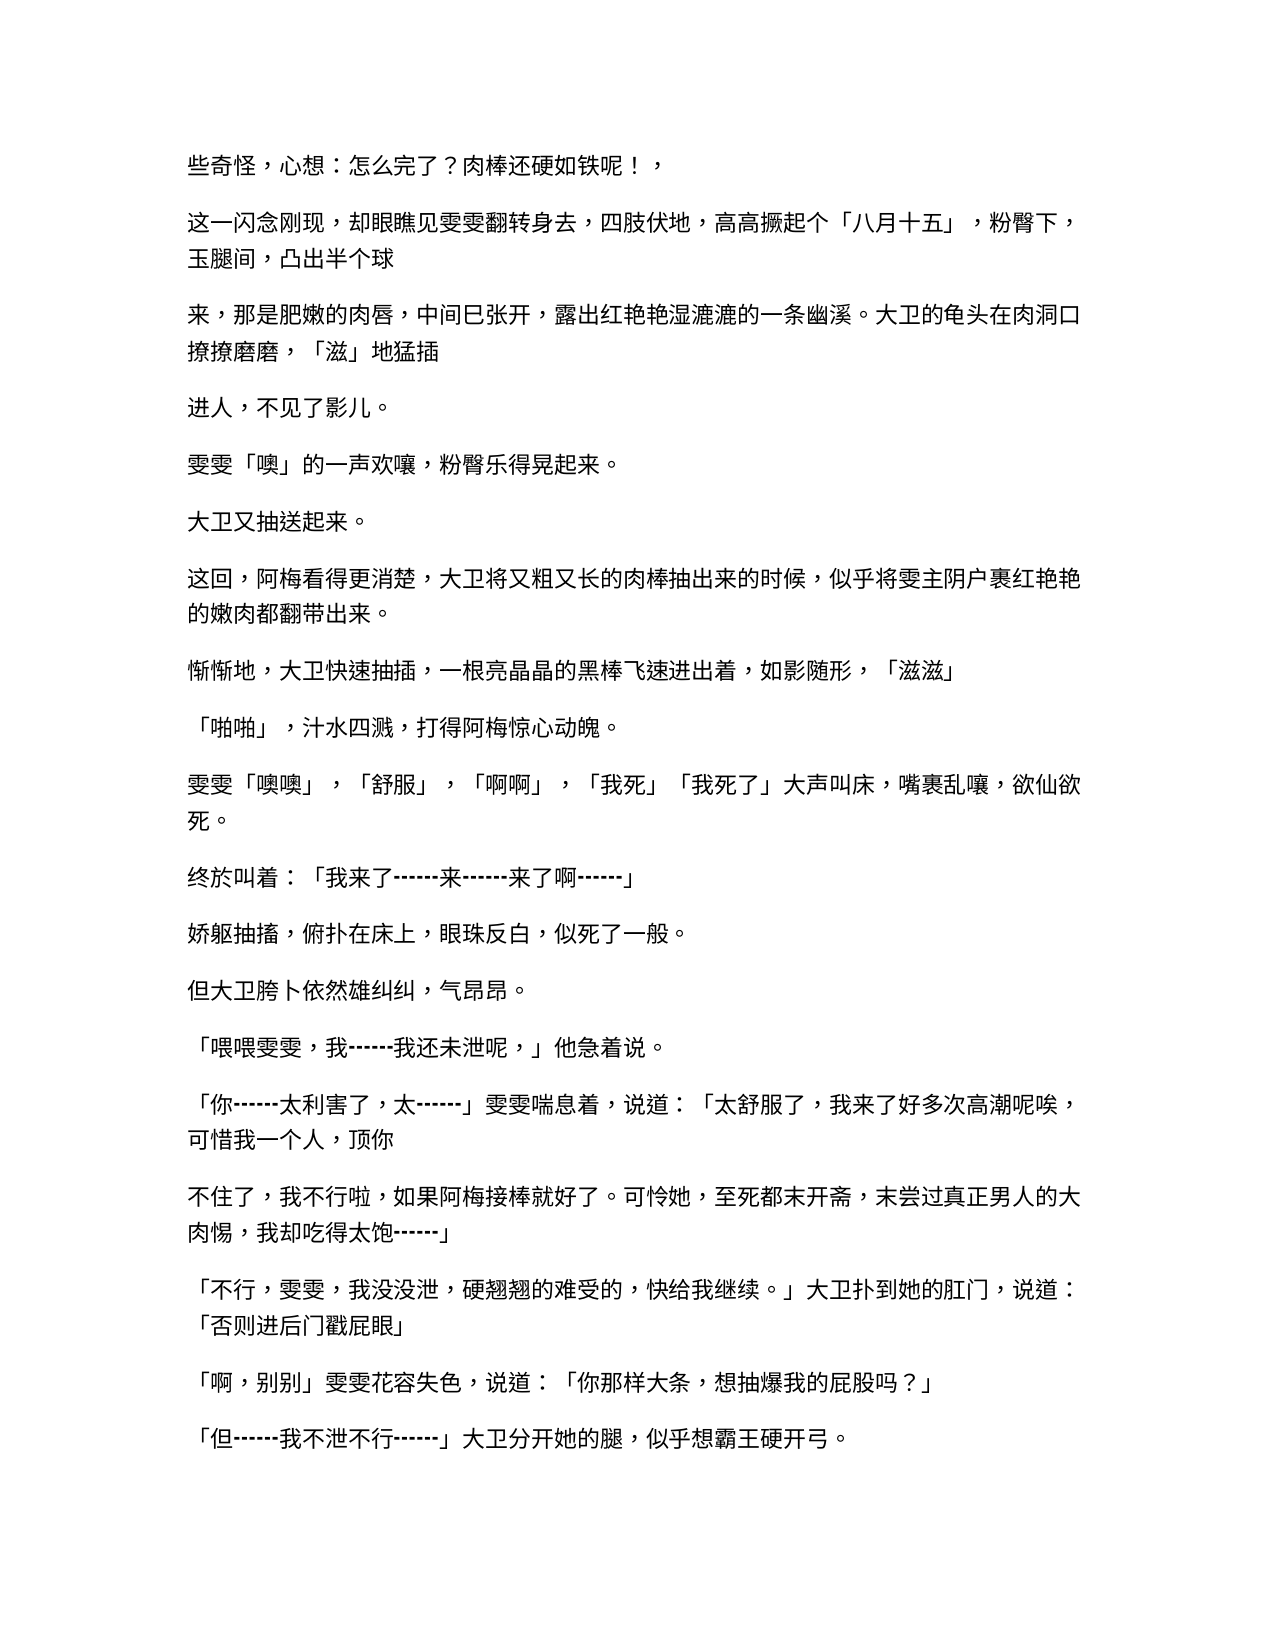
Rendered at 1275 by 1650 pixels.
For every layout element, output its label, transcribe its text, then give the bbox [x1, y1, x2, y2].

text 「你┅┅太利害了，太┅┅」雯雯喘息着，说道：「太舒服了，我来了好多次高潮呢唉，可惜我一个人，顶你 [187, 1088, 1087, 1156]
text 娇躯抽搐，俯扑在床上，眼珠反白，似死了一般。 [187, 918, 1087, 949]
text 雯雯「噢」的一声欢嚷，粉臀乐得晃起来。 [187, 449, 1087, 480]
text 「喂喂雯雯，我┅┅我还未泄呢，」他急着说。 [187, 1032, 1087, 1063]
text 大卫又抽送起来。 [187, 506, 1087, 537]
text 但大卫胯卜依然雄纠纠，气昂昂。 [187, 975, 1087, 1006]
text 来，那是肥嫩的肉唇，中间巳张开，露出红艳艳湿漉漉的一条幽溪。大卫的龟头在肉洞口撩撩磨磨，「滋」地猛插 [187, 299, 1087, 367]
text 惭惭地，大卫快速抽插，一根亮晶晶的黑棒飞速进出着，如影随形，「滋滋」 [187, 655, 1087, 686]
text 「但┅┅我不泄不行┅┅」大卫分开她的腿，似乎想霸王硬开弓。 [187, 1423, 1087, 1455]
text 终於叫着：「我来了┅┅来┅┅来了啊┅┅」 [187, 861, 1087, 893]
text 「啪啪」，汁水四溅，打得阿梅惊心动魄。 [187, 712, 1087, 743]
text 这一闪念刚现，却眼瞧见雯雯翻转身去，四肢伏地，高高撅起个「八月十五」，粉臀下，玉腿间，凸出半个球 [187, 207, 1087, 274]
text 「啊，别别」雯雯花容失色，说道：「你那样大条，想抽爆我的屁股吗？」 [187, 1367, 1087, 1398]
text 不住了，我不行啦，如果阿梅接棒就好了。可怜她，至死都末开斋，末尝过真正男人的大肉惕，我却吃得太饱┅┅」 [187, 1181, 1087, 1248]
text 进人，不见了影儿。 [187, 392, 1087, 423]
text 些奇怪，心想：怎么完了？肉棒还硬如铁呢！， [187, 150, 1087, 181]
text 这回，阿梅看得更消楚，大卫将又粗又长的肉棒抽出来的时候，似乎将雯主阴户裹红艳艳的嫩肉都翻带出来。 [187, 562, 1087, 630]
text 雯雯「噢噢」，「舒服」，「啊啊」，「我死」「我死了」大声叫床，嘴裹乱嚷，欲仙欲死。 [187, 769, 1087, 836]
text 「不行，雯雯，我没没泄，硬翘翘的难受的，快给我继续。」大卫扑到她的肛门，说道：「否则进后门戳屁眼」 [187, 1274, 1087, 1341]
